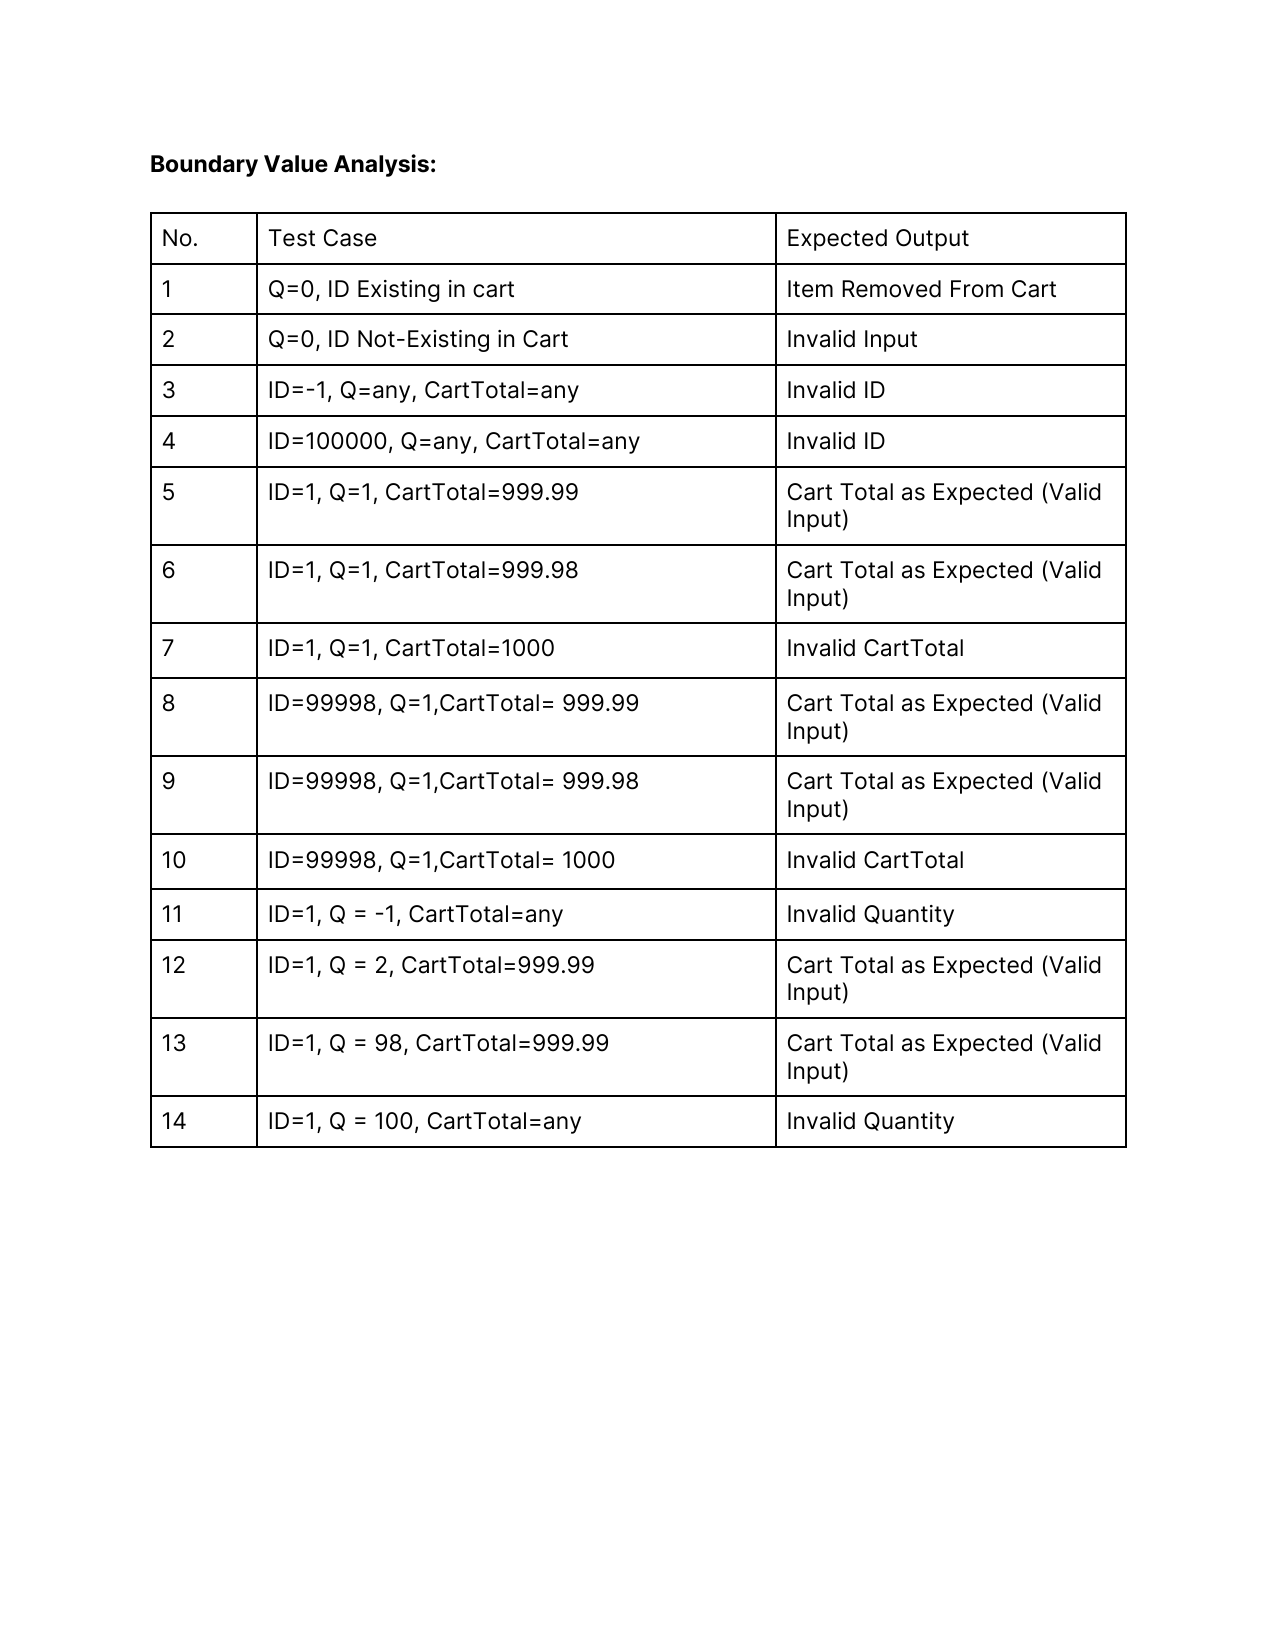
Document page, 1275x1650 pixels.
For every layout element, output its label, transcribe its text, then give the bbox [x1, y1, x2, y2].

table_header Expected Output [777, 214, 1125, 262]
table_cell 10 [152, 835, 256, 888]
table_cell Item Removed From Cart [777, 265, 1125, 313]
table_cell Invalid Input [777, 315, 1125, 364]
table_cell Cart Total as Expected (Valid Input) [777, 757, 1125, 833]
table_cell 5 [152, 468, 256, 544]
table_cell 11 [152, 890, 256, 938]
table_cell Invalid ID [777, 366, 1125, 415]
table_cell ID=1, Q=1, CartTotal=999.99 [258, 468, 775, 544]
table_cell Cart Total as Expected (Valid Input) [777, 1019, 1125, 1095]
table_cell Invalid CartTotal [777, 835, 1125, 888]
table_cell 12 [152, 941, 256, 1017]
table_cell ID=1, Q = 100, CartTotal=any [258, 1097, 775, 1146]
table_cell 1 [152, 265, 256, 313]
table_cell 13 [152, 1019, 256, 1095]
table_cell Cart Total as Expected (Valid Input) [777, 468, 1125, 544]
table_cell Cart Total as Expected (Valid Input) [777, 546, 1125, 622]
table_cell ID=-1, Q=any, CartTotal=any [258, 366, 775, 415]
text Boundary Value Analysis: [150, 150, 1125, 208]
table_cell 4 [152, 417, 256, 466]
table_cell 6 [152, 546, 256, 622]
table_cell Q=0, ID Not-Existing in Cart [258, 315, 775, 364]
table_cell ID=1, Q = 2, CartTotal=999.99 [258, 941, 775, 1017]
table_cell Invalid CartTotal [777, 624, 1125, 677]
table_cell ID=1, Q = 98, CartTotal=999.99 [258, 1019, 775, 1095]
table_cell Cart Total as Expected (Valid Input) [777, 679, 1125, 755]
table_cell ID=1, Q = -1, CartTotal=any [258, 890, 775, 938]
table_cell ID=99998, Q=1,CartTotal= 999.98 [258, 757, 775, 833]
table_cell ID=100000, Q=any, CartTotal=any [258, 417, 775, 466]
table_cell 7 [152, 624, 256, 677]
table_cell Invalid ID [777, 417, 1125, 466]
table_cell 9 [152, 757, 256, 833]
table_cell Q=0, ID Existing in cart [258, 265, 775, 313]
table_cell 2 [152, 315, 256, 364]
table_cell Invalid Quantity [777, 890, 1125, 938]
table_cell 3 [152, 366, 256, 415]
table_cell ID=99998, Q=1,CartTotal= 999.99 [258, 679, 775, 755]
table_cell 8 [152, 679, 256, 755]
table_header Test Case [258, 214, 775, 262]
table_cell Cart Total as Expected (Valid Input) [777, 941, 1125, 1017]
table_header No. [152, 214, 256, 262]
table_cell 14 [152, 1097, 256, 1146]
table_cell Invalid Quantity [777, 1097, 1125, 1146]
table_cell ID=1, Q=1, CartTotal=999.98 [258, 546, 775, 622]
table_cell ID=1, Q=1, CartTotal=1000 [258, 624, 775, 677]
table_cell ID=99998, Q=1,CartTotal= 1000 [258, 835, 775, 888]
